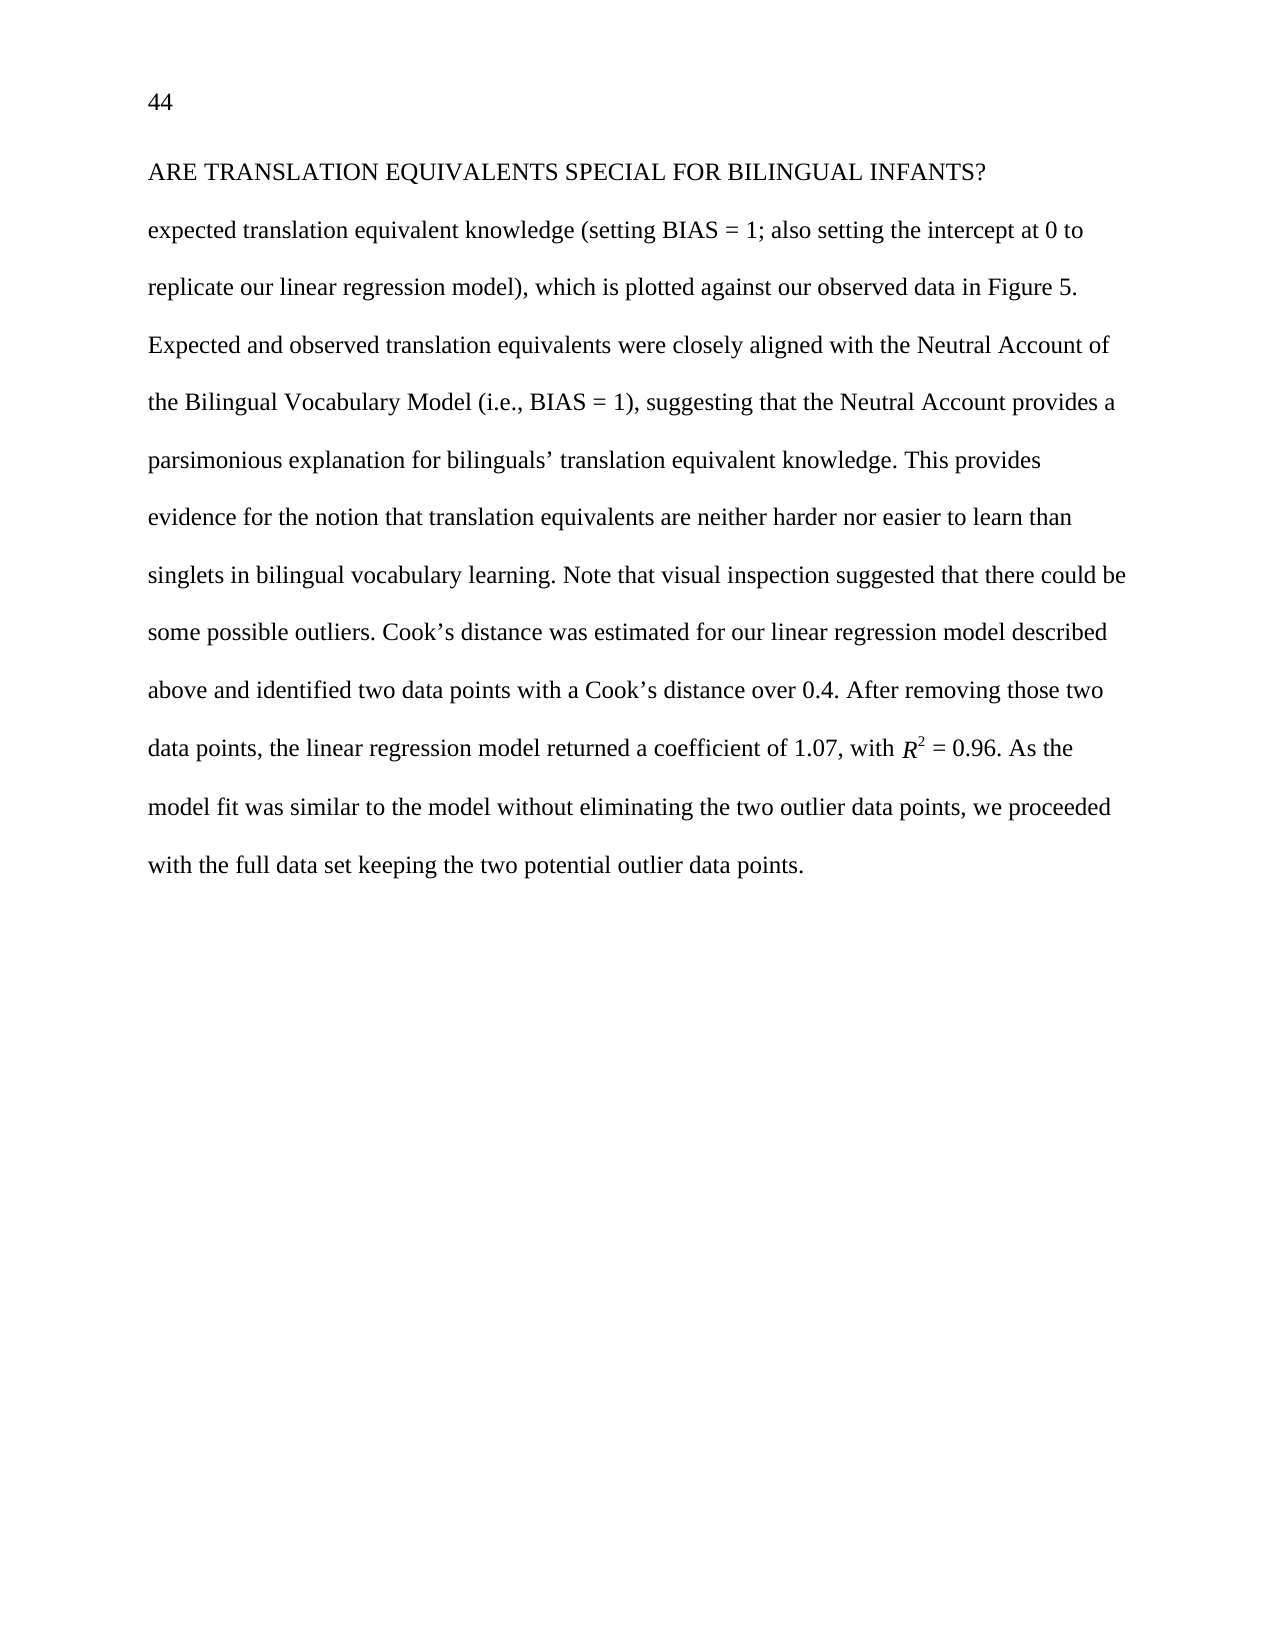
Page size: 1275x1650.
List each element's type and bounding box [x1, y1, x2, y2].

text [148, 215, 1127, 878]
